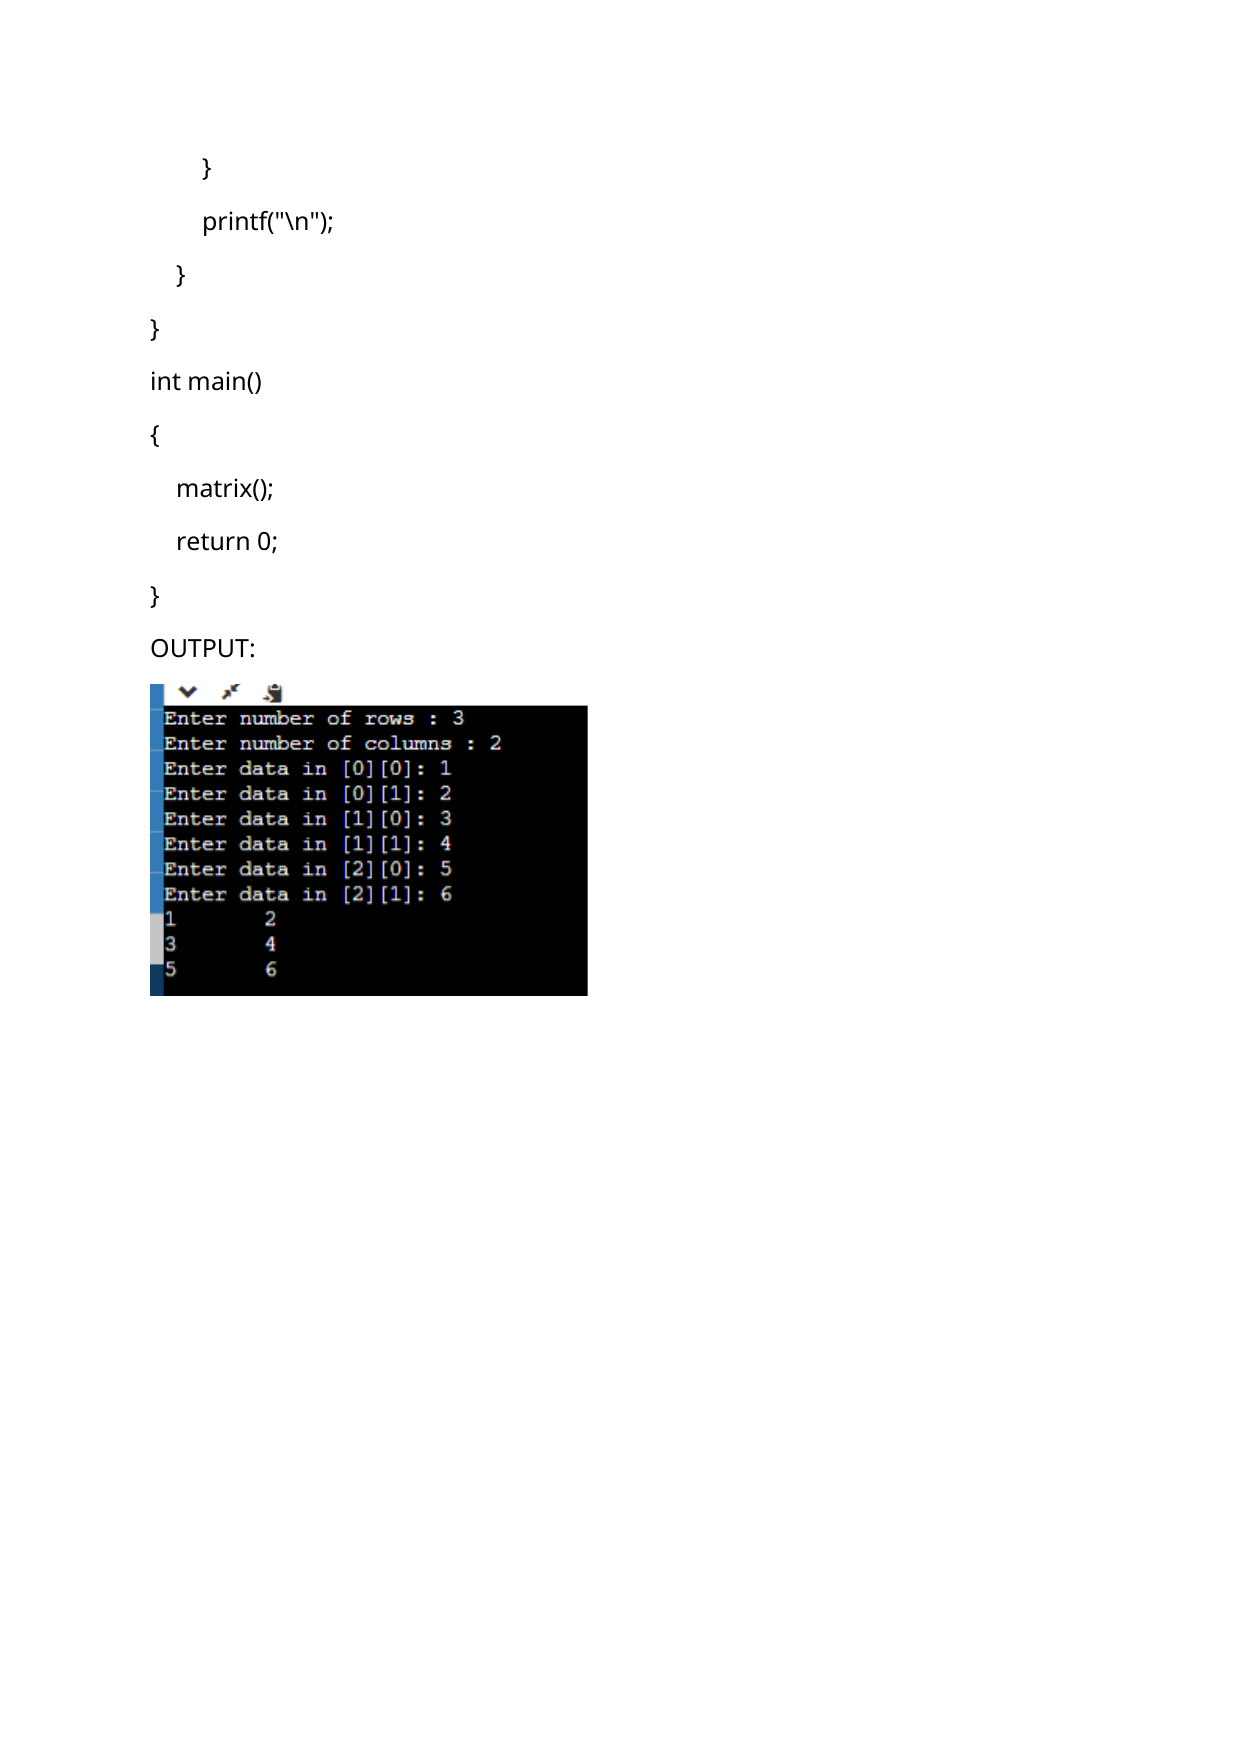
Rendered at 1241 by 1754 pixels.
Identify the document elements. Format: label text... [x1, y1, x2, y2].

text } [150, 310, 1090, 344]
picture [150, 684, 588, 996]
text printf("\n"); [150, 203, 1090, 237]
text { [150, 417, 1090, 451]
text int main() [150, 364, 1090, 398]
text return 0; [150, 524, 1090, 558]
text } [150, 577, 1090, 612]
text OUTPUT: [150, 631, 1090, 665]
text } [150, 257, 1090, 291]
text matrix(); [150, 471, 1090, 505]
text } [150, 150, 1090, 184]
